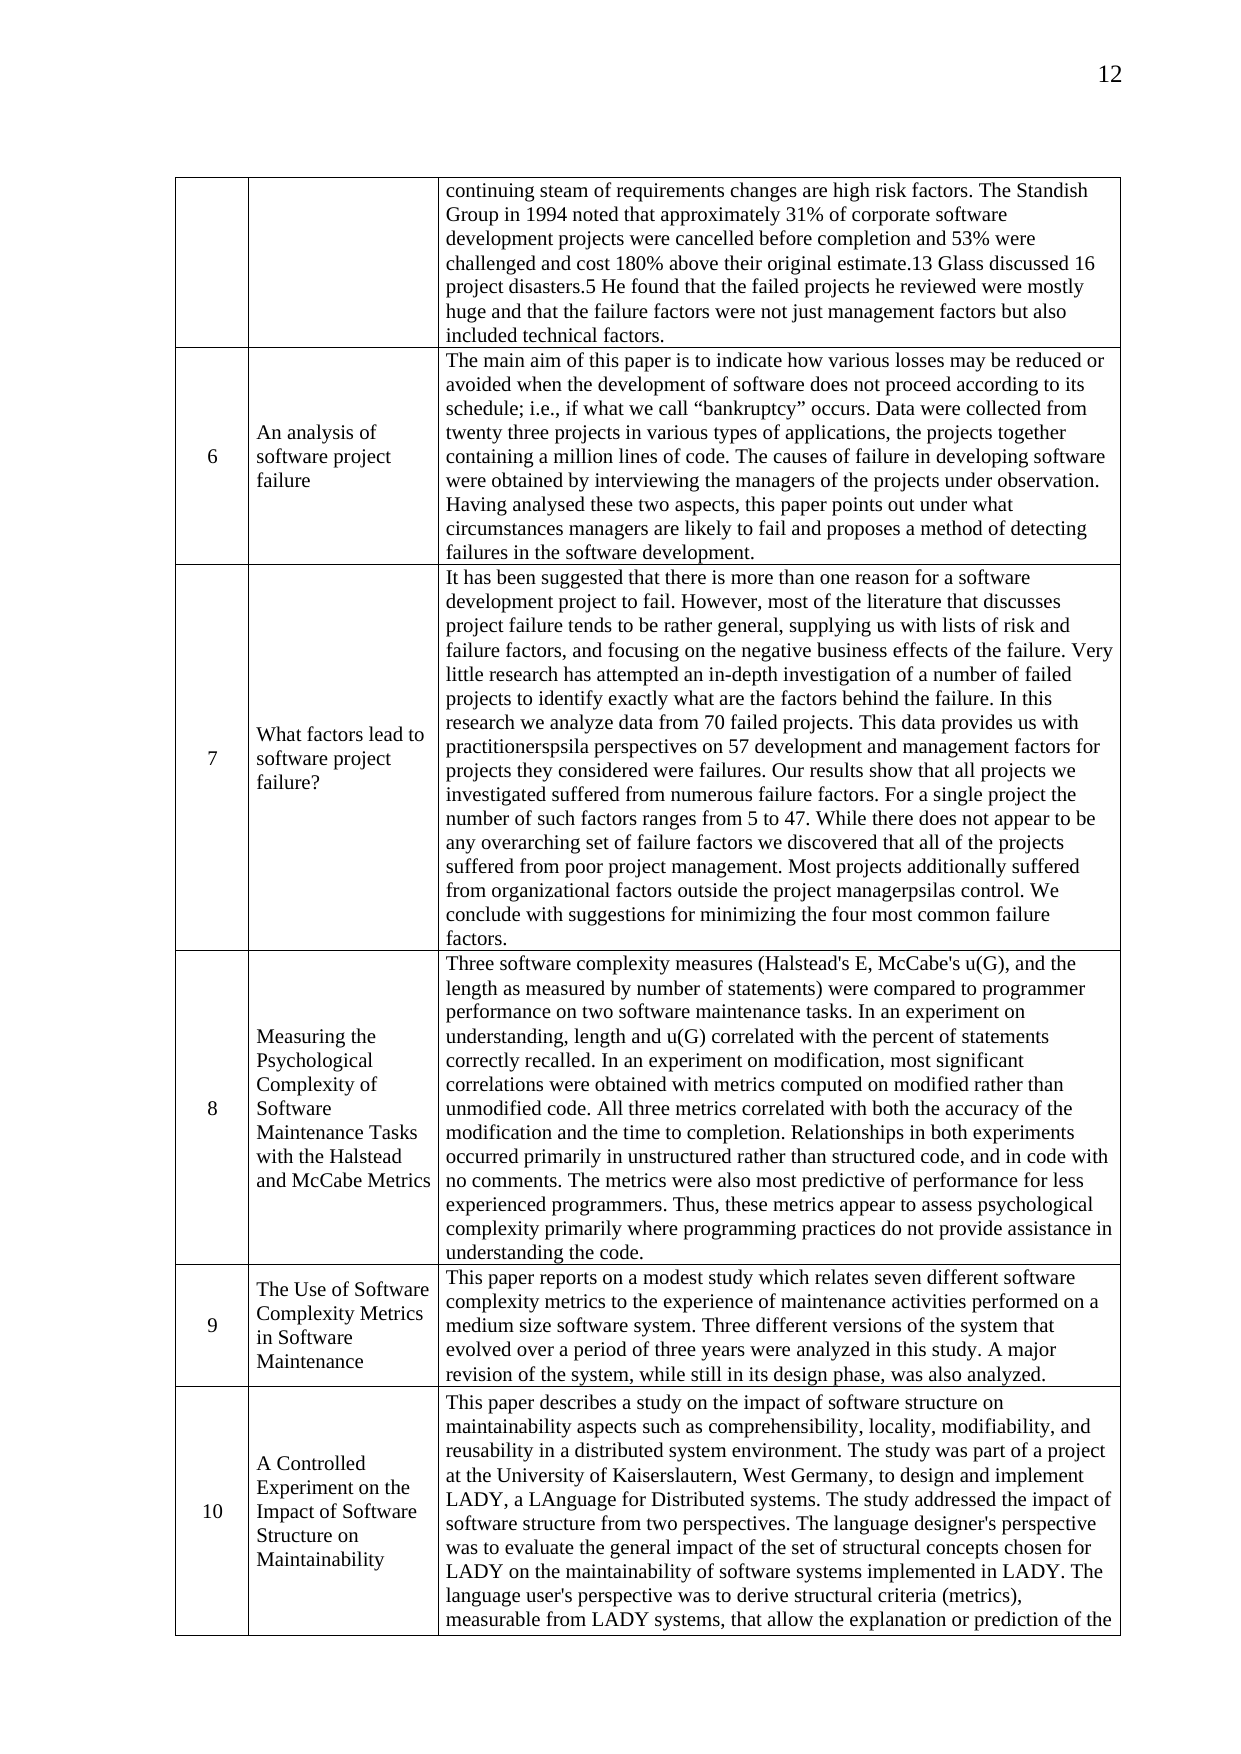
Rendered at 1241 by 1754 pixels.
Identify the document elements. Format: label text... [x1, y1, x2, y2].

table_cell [249, 178, 438, 347]
table_cell This paper reports on a modest study which relates seven different software complexity metrics to the experience of maintenance activities performed on a medium size software system. Three different versions of the system that evolved over a period of three years were analyzed in this study. A major revision of the system, while still in its design phase, was also analyzed. [439, 1265, 1120, 1386]
table_cell What factors lead to software project failure? [249, 565, 438, 950]
table_cell 5 [176, 178, 248, 347]
table_cell The main aim of this paper is to indicate how various losses may be reduced or avoided when the development of software does not proceed according to its schedule; i.e., if what we call “bankruptcy” occurs. Data were collected from twenty three projects in various types of applications, the projects together containing a million lines of code. The causes of failure in developing software were obtained by interviewing the managers of the projects under observation. Having analysed these two aspects, this paper points out under what circumstances managers are likely to fail and proposes a method of detecting failures in the software development. [439, 348, 1120, 564]
table_cell 7 [176, 565, 248, 950]
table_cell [439, 1387, 1120, 1635]
table_cell Three software complexity measures (Halstead's E, McCabe's u(G), and the length as measured by number of statements) were compared to programmer performance on two software maintenance tasks. In an experiment on understanding, length and u(G) correlated with the percent of statements correctly recalled. In an experiment on modification, most significant correlations were obtained with metrics computed on modified rather than unmodified code. All three metrics correlated with both the accuracy of the modification and the time to completion. Relationships in both experiments occurred primarily in unstructured rather than structured code, and in code with no comments. The metrics were also most predictive of performance for less experienced programmers. Thus, these metrics appear to assess psychological complexity primarily where programming practices do not provide assistance in understanding the code. [439, 951, 1120, 1264]
table_cell It has been suggested that there is more than one reason for a software development project to fail. However, most of the literature that discusses project failure tends to be rather general, supplying us with lists of risk and failure factors, and focusing on the negative business effects of the failure. Very little research has attempted an in-depth investigation of a number of failed projects to identify exactly what are the factors behind the failure. In this research we analyze data from 70 failed projects. This data provides us with practitionerspsila perspectives on 57 development and management factors for projects they considered were failures. Our results show that all projects we investigated suffered from numerous failure factors. For a single project the number of such factors ranges from 5 to 47. While there does not appear to be any overarching set of failure factors we discovered that all of the projects suffered from poor project management. Most projects additionally suffered from organizational factors outside the project managerpsilas control. We conclude with suggestions for minimizing the four most common failure factors. [439, 565, 1120, 950]
table_cell An analysis of software project failure [249, 348, 438, 564]
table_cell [439, 178, 1120, 347]
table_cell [249, 1387, 438, 1635]
table_cell 8 [176, 951, 248, 1264]
table_cell The Use of Software Complexity Metrics in Software Maintenance [249, 1265, 438, 1386]
table_cell 6 [176, 348, 248, 564]
table_cell 10 [176, 1387, 248, 1635]
table_cell 9 [176, 1265, 248, 1386]
table_cell Measuring the Psychological Complexity of Software Maintenance Tasks with the Halstead and McCabe Metrics [249, 951, 438, 1264]
